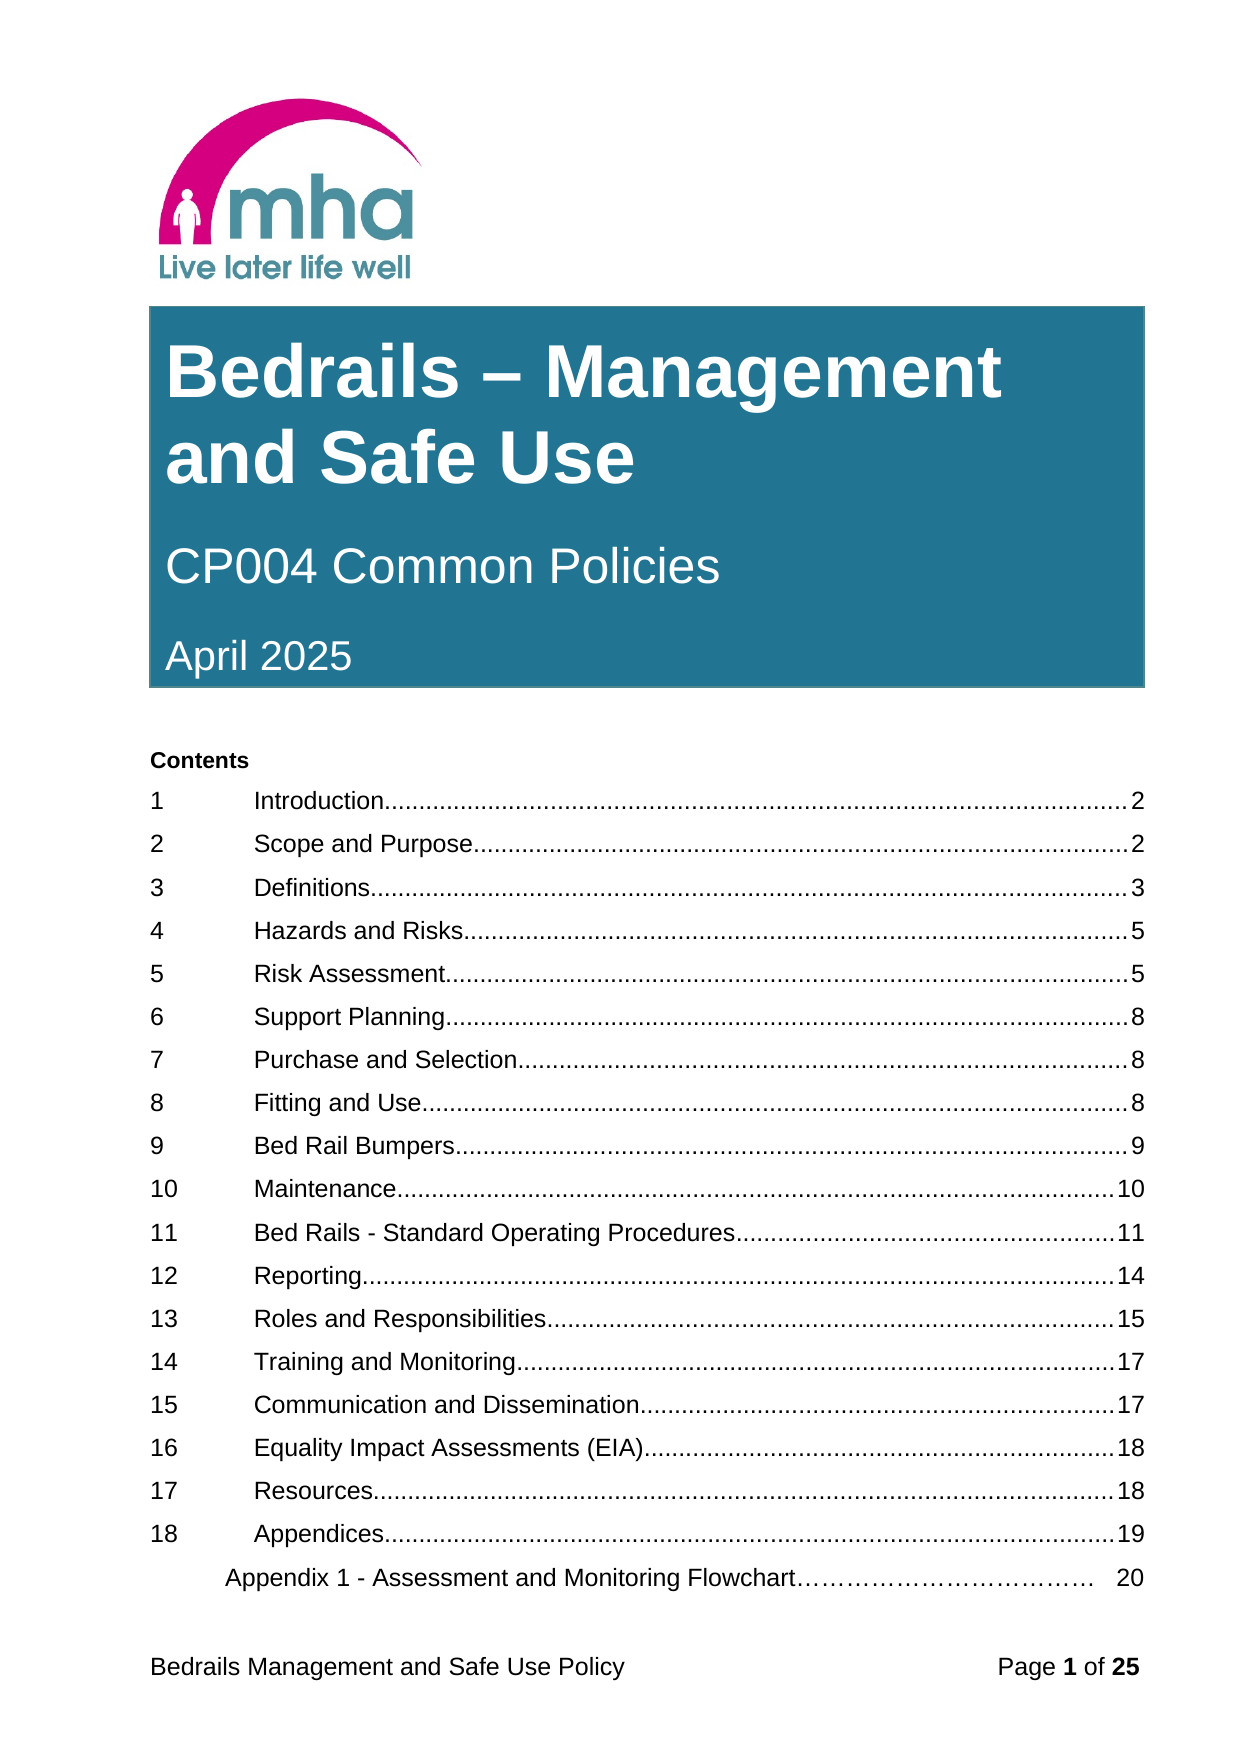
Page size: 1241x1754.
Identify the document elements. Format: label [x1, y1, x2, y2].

picture [150, 77, 430, 302]
